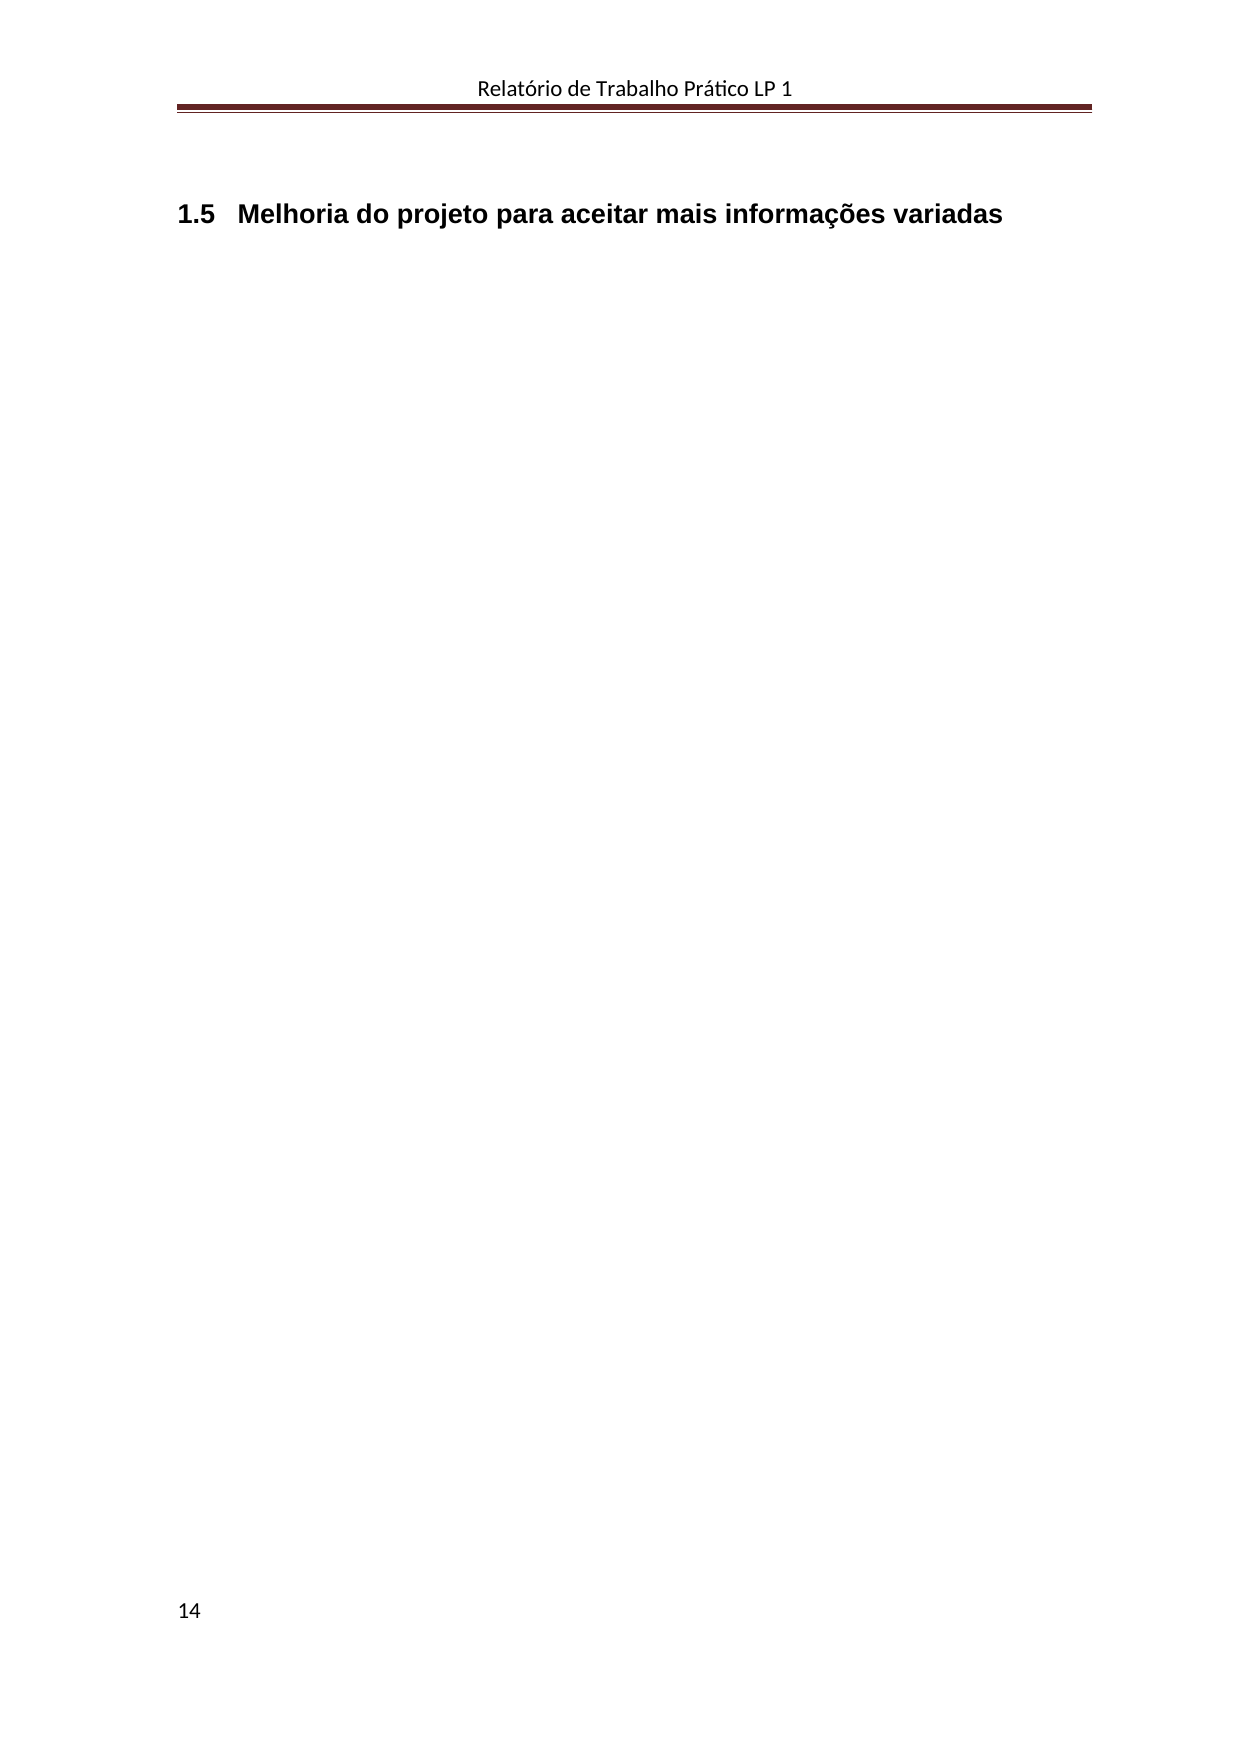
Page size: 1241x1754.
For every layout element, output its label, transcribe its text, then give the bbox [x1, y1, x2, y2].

subtitle Melhoria do projeto para aceitar mais informações variadas [177, 198, 1092, 229]
